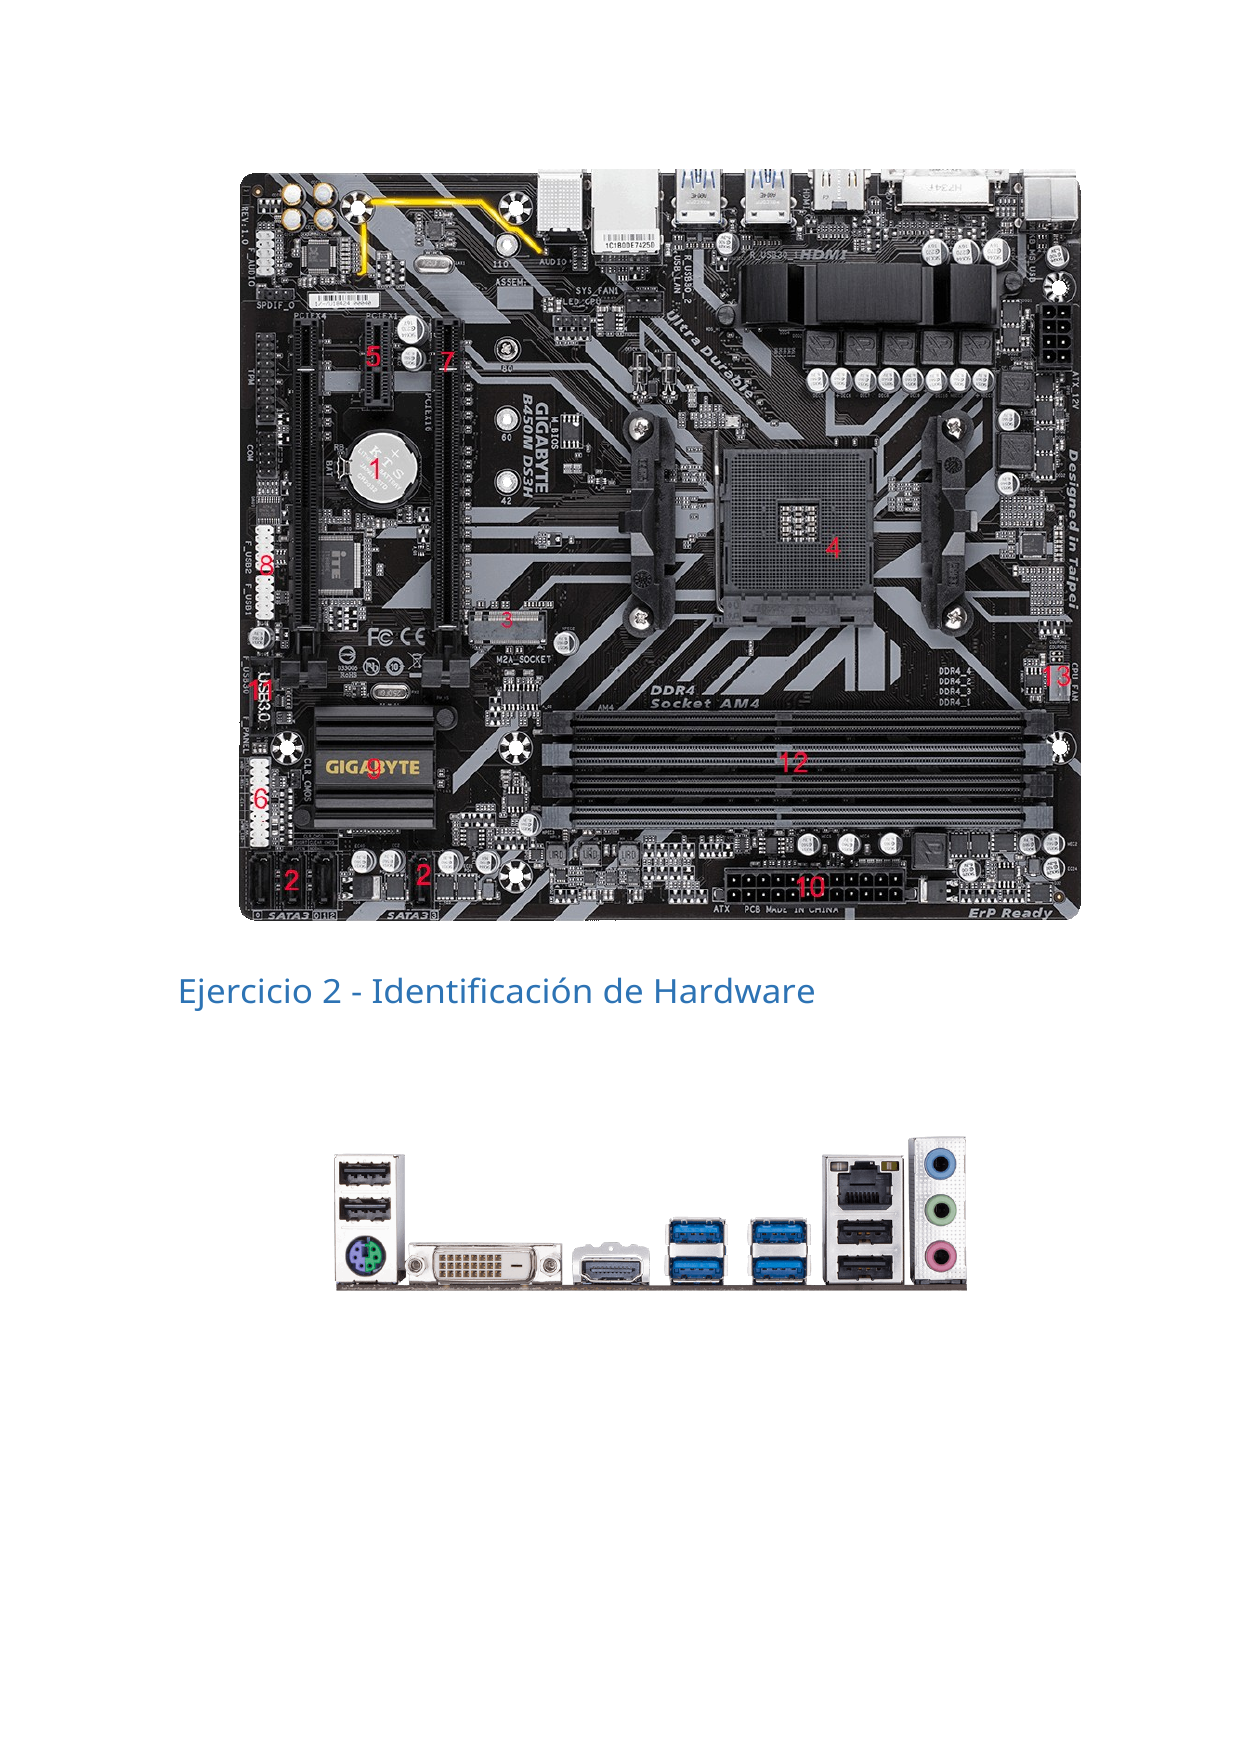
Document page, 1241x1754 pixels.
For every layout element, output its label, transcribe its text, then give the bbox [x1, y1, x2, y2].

picture [329, 1022, 970, 1407]
text Ejercicio 2 - Identificación de Hardware [177, 169, 1215, 1013]
